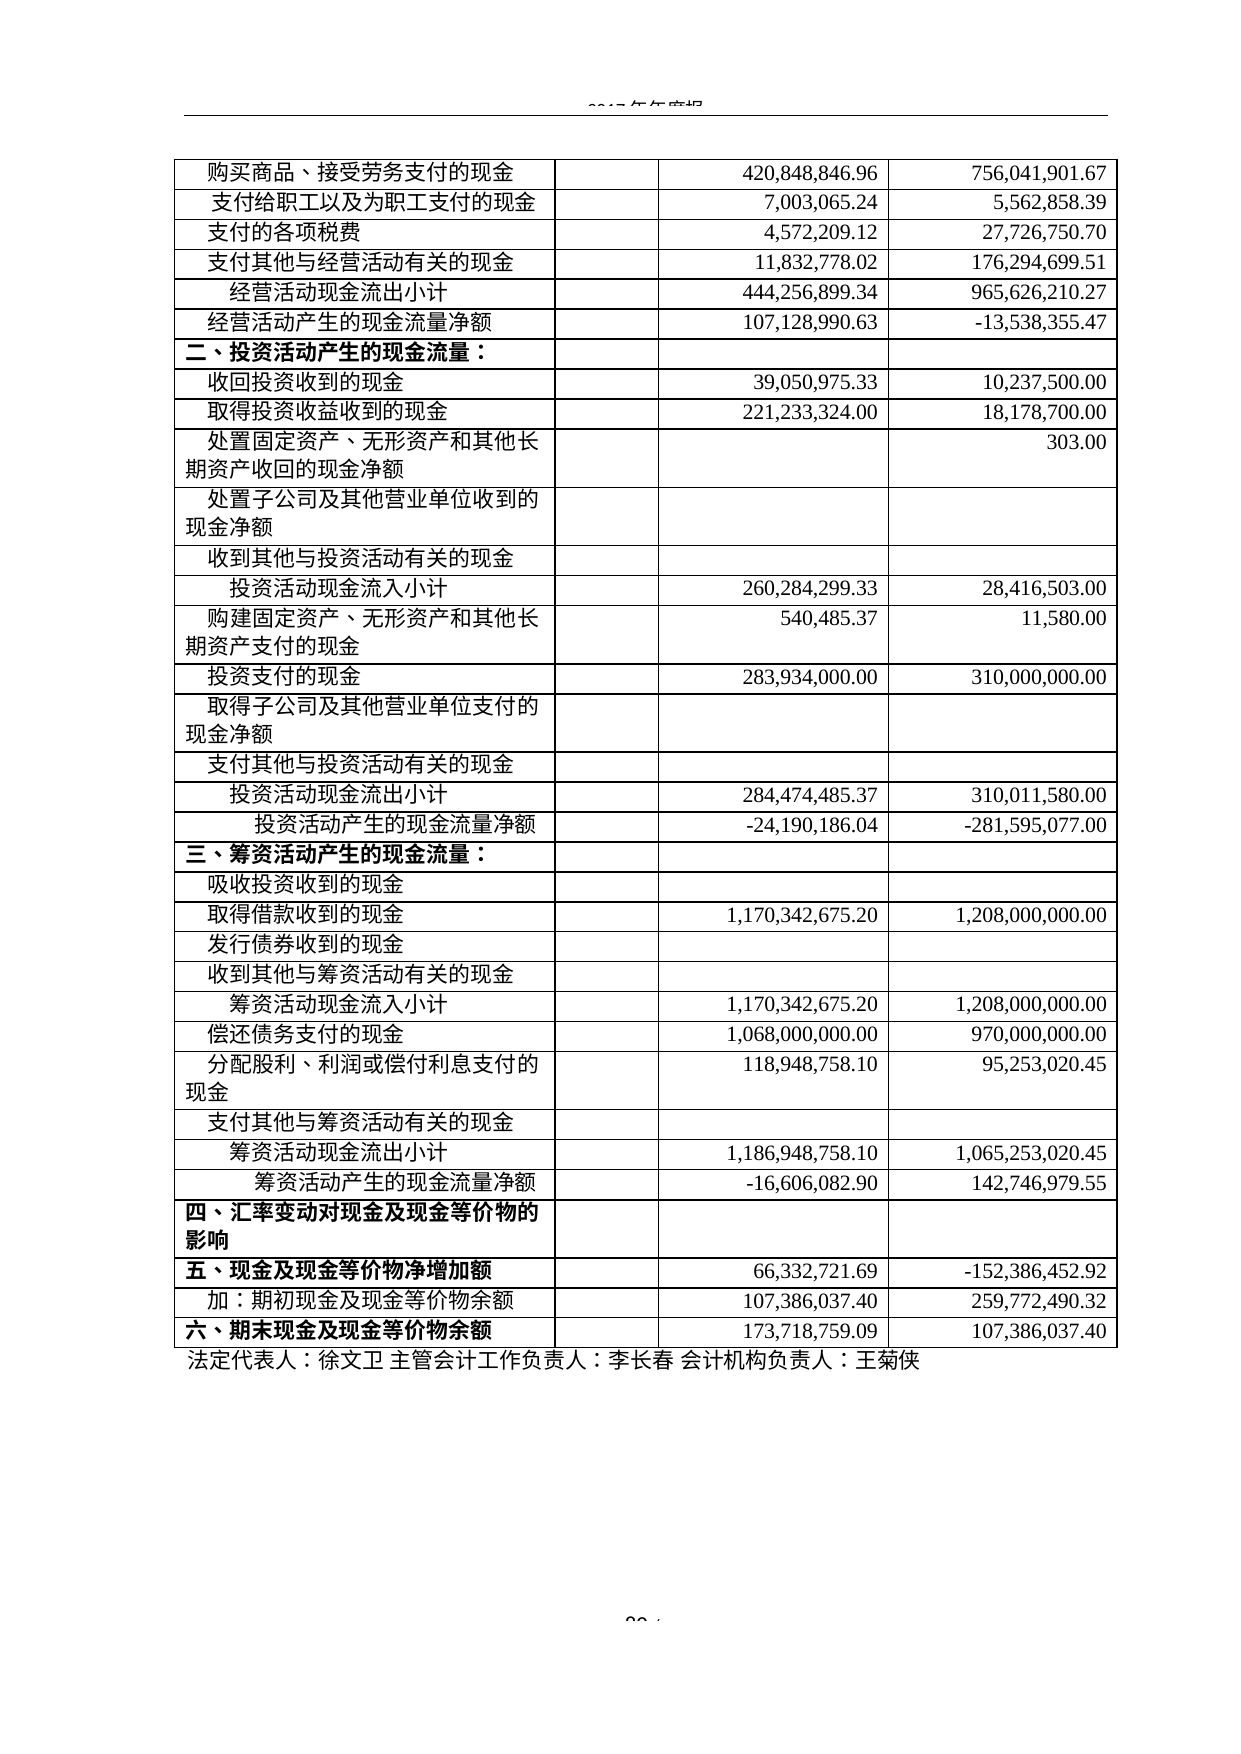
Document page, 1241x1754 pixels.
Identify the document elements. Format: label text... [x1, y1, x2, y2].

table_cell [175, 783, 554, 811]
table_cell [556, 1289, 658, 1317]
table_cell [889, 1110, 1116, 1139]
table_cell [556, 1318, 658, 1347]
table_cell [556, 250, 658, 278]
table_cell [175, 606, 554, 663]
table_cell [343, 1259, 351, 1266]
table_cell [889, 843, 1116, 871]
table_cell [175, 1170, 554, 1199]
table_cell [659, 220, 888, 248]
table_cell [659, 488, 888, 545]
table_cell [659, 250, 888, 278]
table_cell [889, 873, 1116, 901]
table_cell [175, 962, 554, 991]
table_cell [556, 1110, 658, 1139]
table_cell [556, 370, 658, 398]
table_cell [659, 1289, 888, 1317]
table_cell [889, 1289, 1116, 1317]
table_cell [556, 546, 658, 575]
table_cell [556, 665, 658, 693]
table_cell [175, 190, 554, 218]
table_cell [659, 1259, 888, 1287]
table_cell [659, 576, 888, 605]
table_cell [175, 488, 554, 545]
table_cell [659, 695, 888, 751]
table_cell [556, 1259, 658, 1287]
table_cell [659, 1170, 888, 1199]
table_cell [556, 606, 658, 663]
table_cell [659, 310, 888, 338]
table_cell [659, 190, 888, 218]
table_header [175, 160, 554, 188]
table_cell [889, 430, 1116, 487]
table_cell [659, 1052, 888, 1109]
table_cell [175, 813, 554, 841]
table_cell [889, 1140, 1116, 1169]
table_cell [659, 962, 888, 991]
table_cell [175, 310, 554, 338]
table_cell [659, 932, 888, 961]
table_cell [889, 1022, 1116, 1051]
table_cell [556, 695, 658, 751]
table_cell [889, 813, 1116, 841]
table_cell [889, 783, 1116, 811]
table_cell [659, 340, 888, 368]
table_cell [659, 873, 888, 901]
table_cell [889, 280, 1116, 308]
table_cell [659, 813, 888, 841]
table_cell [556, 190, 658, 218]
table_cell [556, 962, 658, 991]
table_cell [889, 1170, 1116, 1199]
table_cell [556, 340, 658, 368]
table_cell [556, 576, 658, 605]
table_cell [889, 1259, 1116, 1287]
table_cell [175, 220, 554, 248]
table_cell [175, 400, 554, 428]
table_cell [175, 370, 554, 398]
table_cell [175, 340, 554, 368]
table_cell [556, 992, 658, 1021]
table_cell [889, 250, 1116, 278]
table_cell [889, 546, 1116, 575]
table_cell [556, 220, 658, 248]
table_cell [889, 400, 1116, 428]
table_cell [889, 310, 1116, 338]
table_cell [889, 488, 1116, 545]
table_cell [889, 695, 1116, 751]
text 法定代表人：徐文卫 主管会计工作负责人：李长春 会计机构负责人：王菊侠 [187, 1348, 1108, 1373]
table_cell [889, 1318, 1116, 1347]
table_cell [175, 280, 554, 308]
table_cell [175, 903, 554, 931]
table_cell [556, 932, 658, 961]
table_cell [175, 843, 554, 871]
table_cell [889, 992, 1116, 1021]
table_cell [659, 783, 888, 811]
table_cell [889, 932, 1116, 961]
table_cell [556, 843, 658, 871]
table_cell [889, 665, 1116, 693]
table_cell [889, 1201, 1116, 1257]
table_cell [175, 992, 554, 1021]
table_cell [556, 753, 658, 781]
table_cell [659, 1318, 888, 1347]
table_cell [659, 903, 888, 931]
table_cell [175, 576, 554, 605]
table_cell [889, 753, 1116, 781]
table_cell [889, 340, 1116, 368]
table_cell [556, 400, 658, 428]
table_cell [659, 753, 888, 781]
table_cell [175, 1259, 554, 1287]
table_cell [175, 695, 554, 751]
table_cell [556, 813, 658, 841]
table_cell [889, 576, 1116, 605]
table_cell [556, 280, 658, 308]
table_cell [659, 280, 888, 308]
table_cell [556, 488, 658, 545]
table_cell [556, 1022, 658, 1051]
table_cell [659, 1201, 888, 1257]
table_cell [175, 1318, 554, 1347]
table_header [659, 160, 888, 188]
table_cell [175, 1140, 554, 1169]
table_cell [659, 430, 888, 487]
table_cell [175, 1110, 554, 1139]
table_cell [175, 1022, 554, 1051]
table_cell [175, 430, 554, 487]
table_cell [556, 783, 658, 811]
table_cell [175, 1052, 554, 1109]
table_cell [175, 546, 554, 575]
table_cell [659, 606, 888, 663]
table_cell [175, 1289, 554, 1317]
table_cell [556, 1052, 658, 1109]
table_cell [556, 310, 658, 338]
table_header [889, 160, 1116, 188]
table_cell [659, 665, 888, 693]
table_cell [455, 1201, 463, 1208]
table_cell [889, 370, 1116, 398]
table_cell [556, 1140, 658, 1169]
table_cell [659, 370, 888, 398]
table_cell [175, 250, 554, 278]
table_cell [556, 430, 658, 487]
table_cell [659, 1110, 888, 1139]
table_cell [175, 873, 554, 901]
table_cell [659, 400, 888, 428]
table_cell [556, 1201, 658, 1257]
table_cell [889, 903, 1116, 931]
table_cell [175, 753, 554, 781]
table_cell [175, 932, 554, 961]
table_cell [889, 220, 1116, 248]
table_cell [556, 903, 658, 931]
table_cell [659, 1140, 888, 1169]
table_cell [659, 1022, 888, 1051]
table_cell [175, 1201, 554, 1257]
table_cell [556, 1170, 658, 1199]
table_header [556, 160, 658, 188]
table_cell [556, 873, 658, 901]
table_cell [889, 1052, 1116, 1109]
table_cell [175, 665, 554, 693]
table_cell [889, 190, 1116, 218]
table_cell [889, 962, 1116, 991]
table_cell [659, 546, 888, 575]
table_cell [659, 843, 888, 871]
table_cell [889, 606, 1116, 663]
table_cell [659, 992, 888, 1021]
